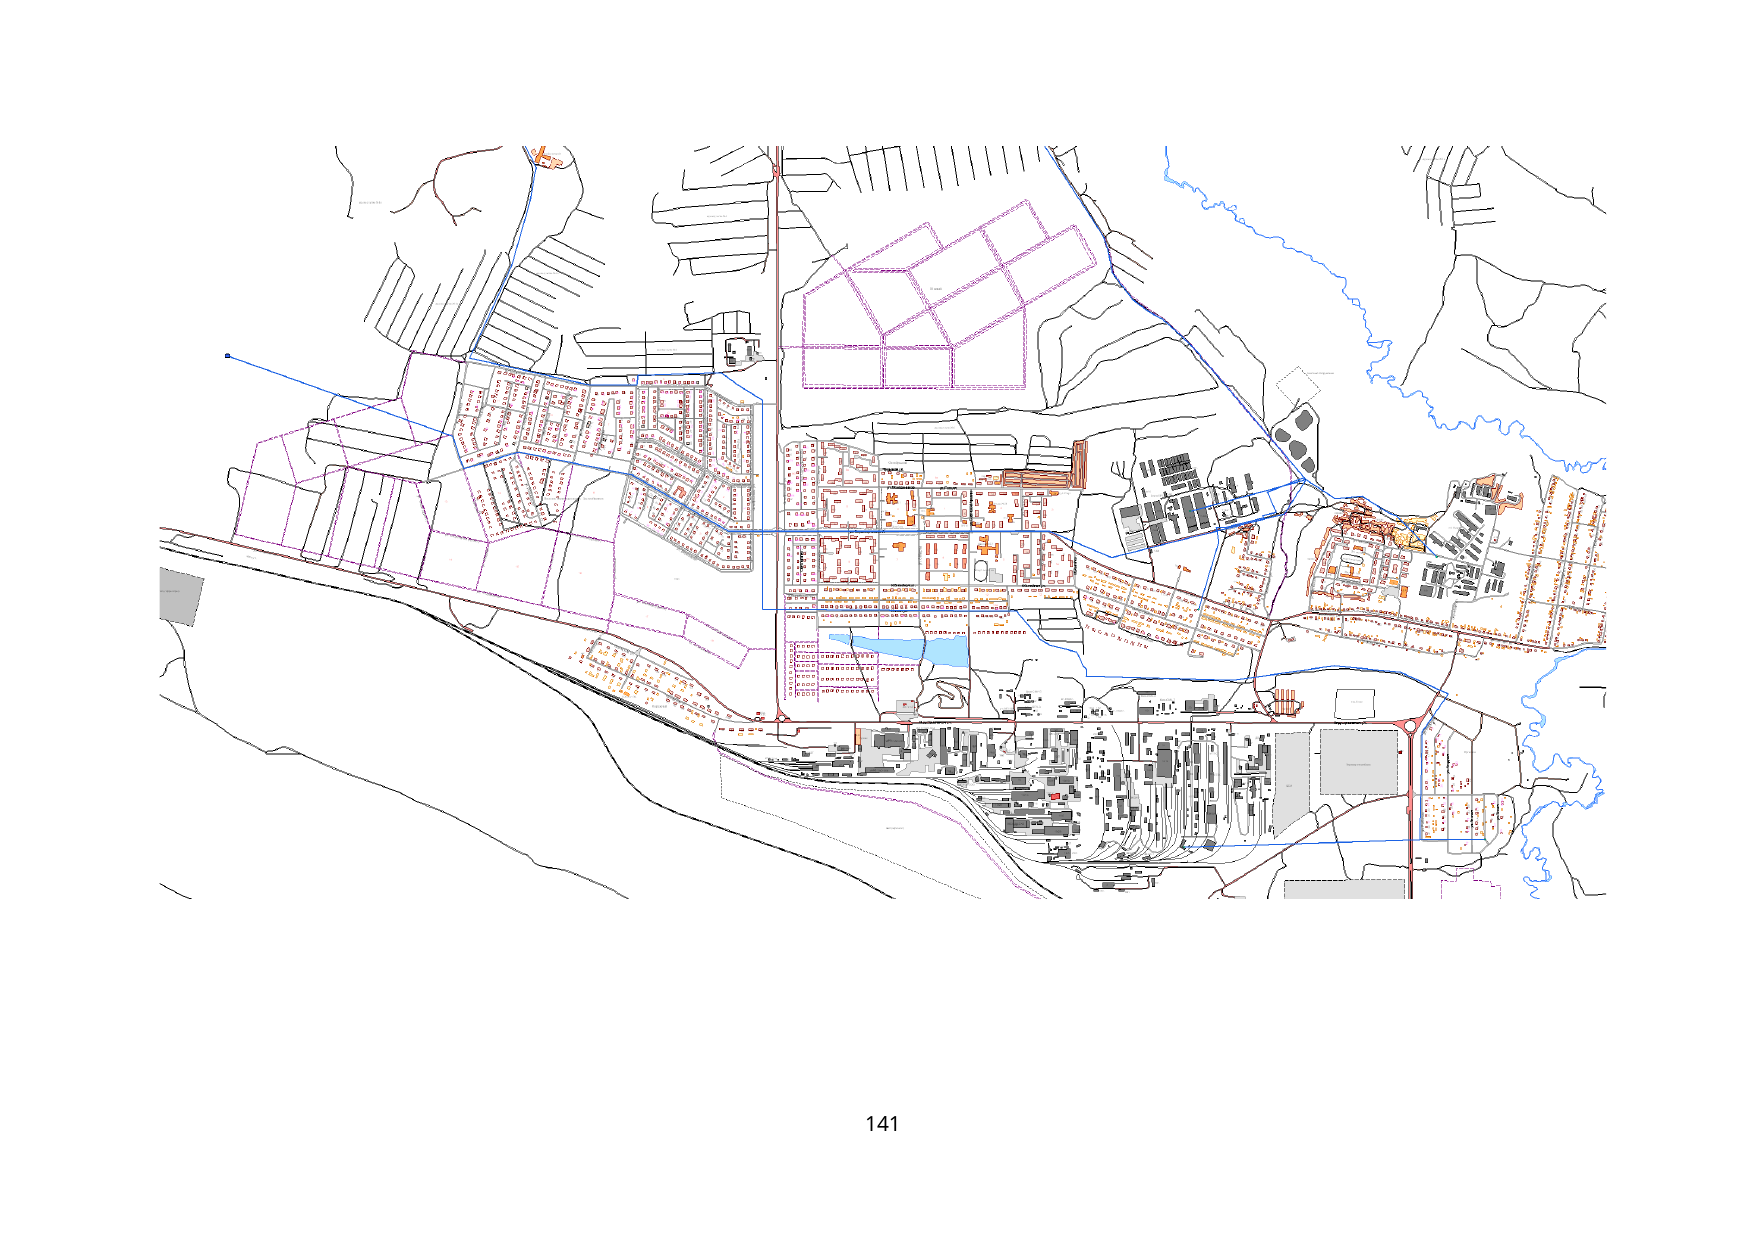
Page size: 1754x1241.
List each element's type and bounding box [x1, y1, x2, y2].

picture [159, 146, 1607, 899]
